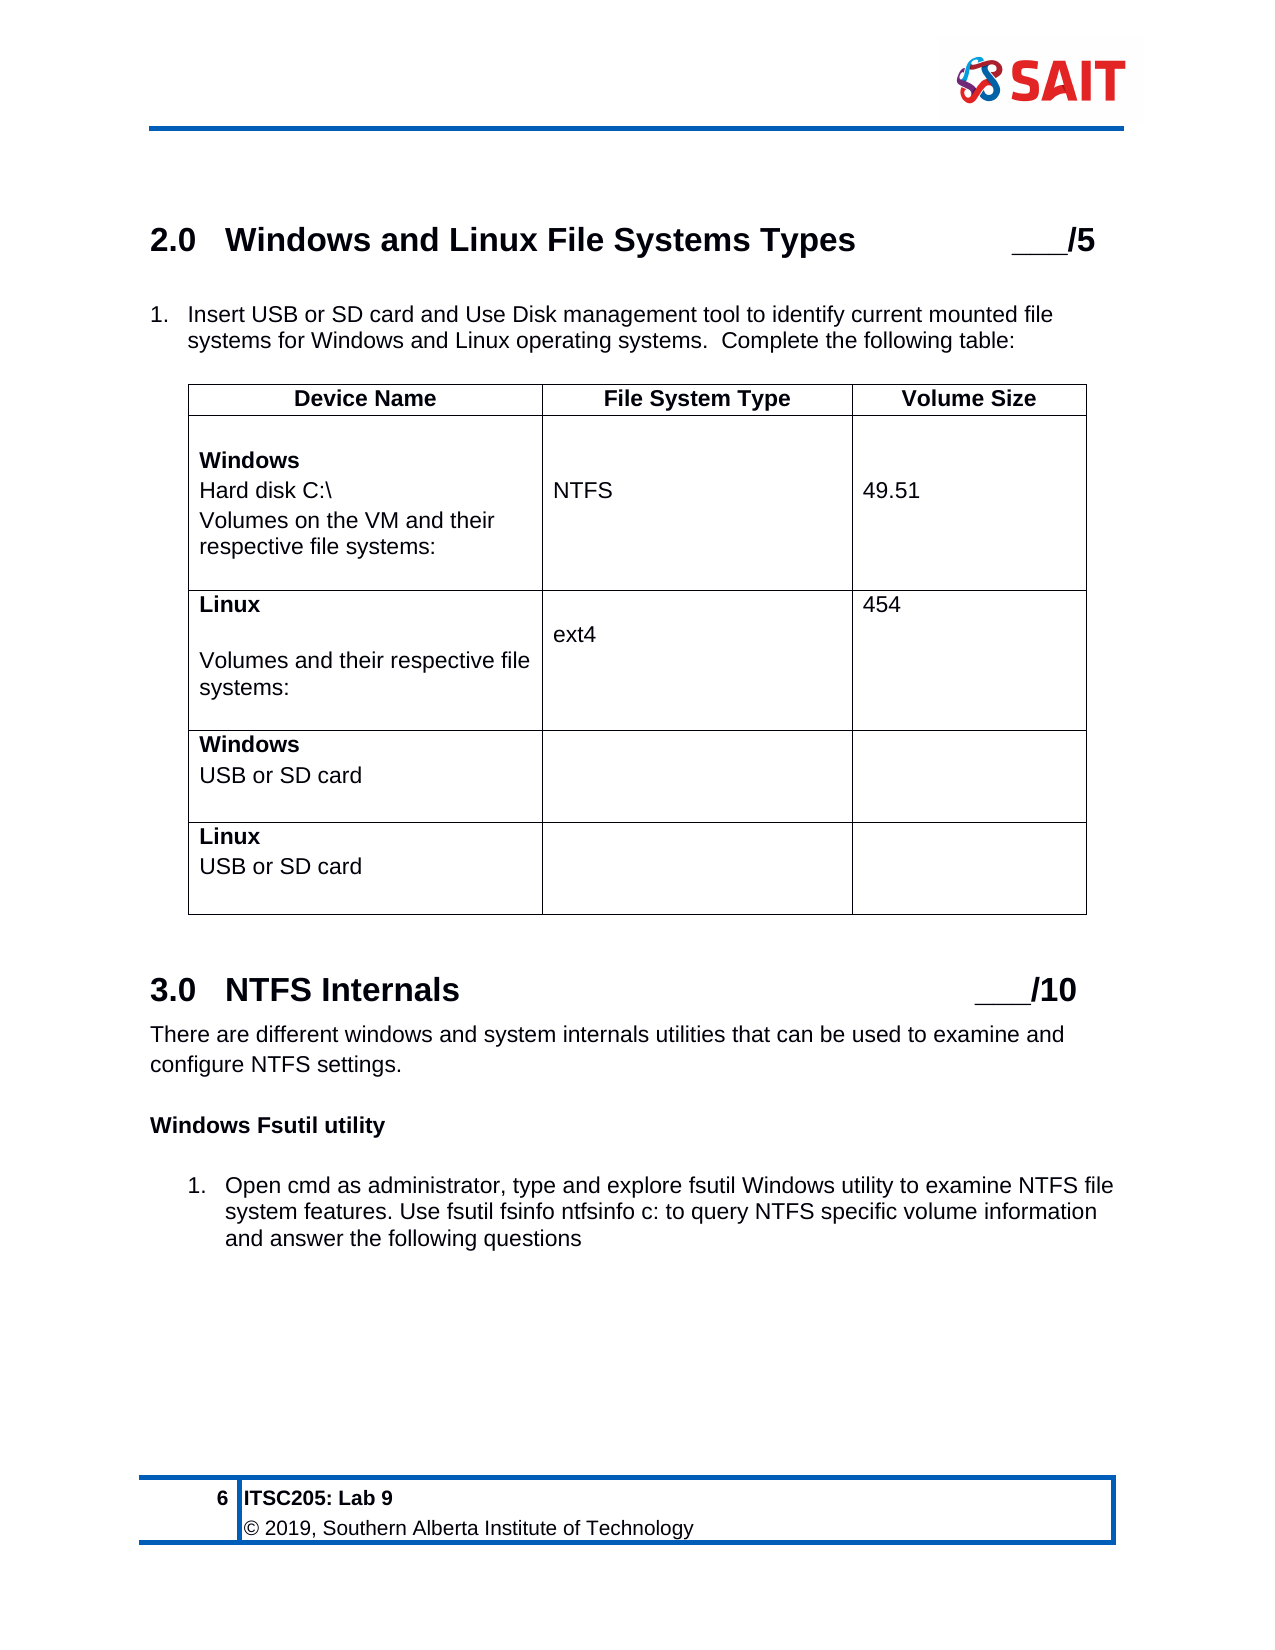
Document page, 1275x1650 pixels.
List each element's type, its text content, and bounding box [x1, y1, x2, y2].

list Insert USB or SD card and Use Disk management tool to identify current mounted file systems for Windows and Linux operating systems. Complete the following table: [150, 301, 1125, 354]
list Open cmd as administrator, type and explore fsutil Windows utility to examine NTFS file system features. Use fsutil fsinfo ntfsinfo c: to query NTFS specific volume information and answer the following questions [187, 1172, 1125, 1251]
table_header File System Type [543, 385, 852, 415]
table_cell NTFS [543, 416, 852, 590]
table_cell [543, 731, 852, 822]
table_cell [853, 731, 1086, 822]
table_cell Windows Hard disk C:\ Volumes on the VM and their respective file systems: [189, 416, 542, 590]
subtitle Windows and Linux File Systems Types ___/5 [150, 220, 1125, 258]
text There are different windows and system internals utilities that can be used to examine and configure NTFS settings. [150, 1021, 1125, 1077]
picture [937, 37, 1145, 123]
table_cell 454 [853, 591, 1086, 730]
table_cell [543, 823, 852, 914]
table_cell [853, 823, 1086, 914]
subtitle NTFS Internals ___/10 [150, 970, 1125, 1008]
table_cell Windows USB or SD card [189, 731, 542, 822]
table_cell Linux USB or SD card [189, 823, 542, 914]
table_header Device Name [189, 385, 542, 415]
text Windows Fsutil utility [150, 1112, 1125, 1138]
table_cell Linux Volumes and their respective file systems: [189, 591, 542, 730]
table_cell 49.51 [853, 416, 1086, 590]
table_cell ext4 [543, 591, 852, 730]
table_header Volume Size [853, 385, 1086, 415]
